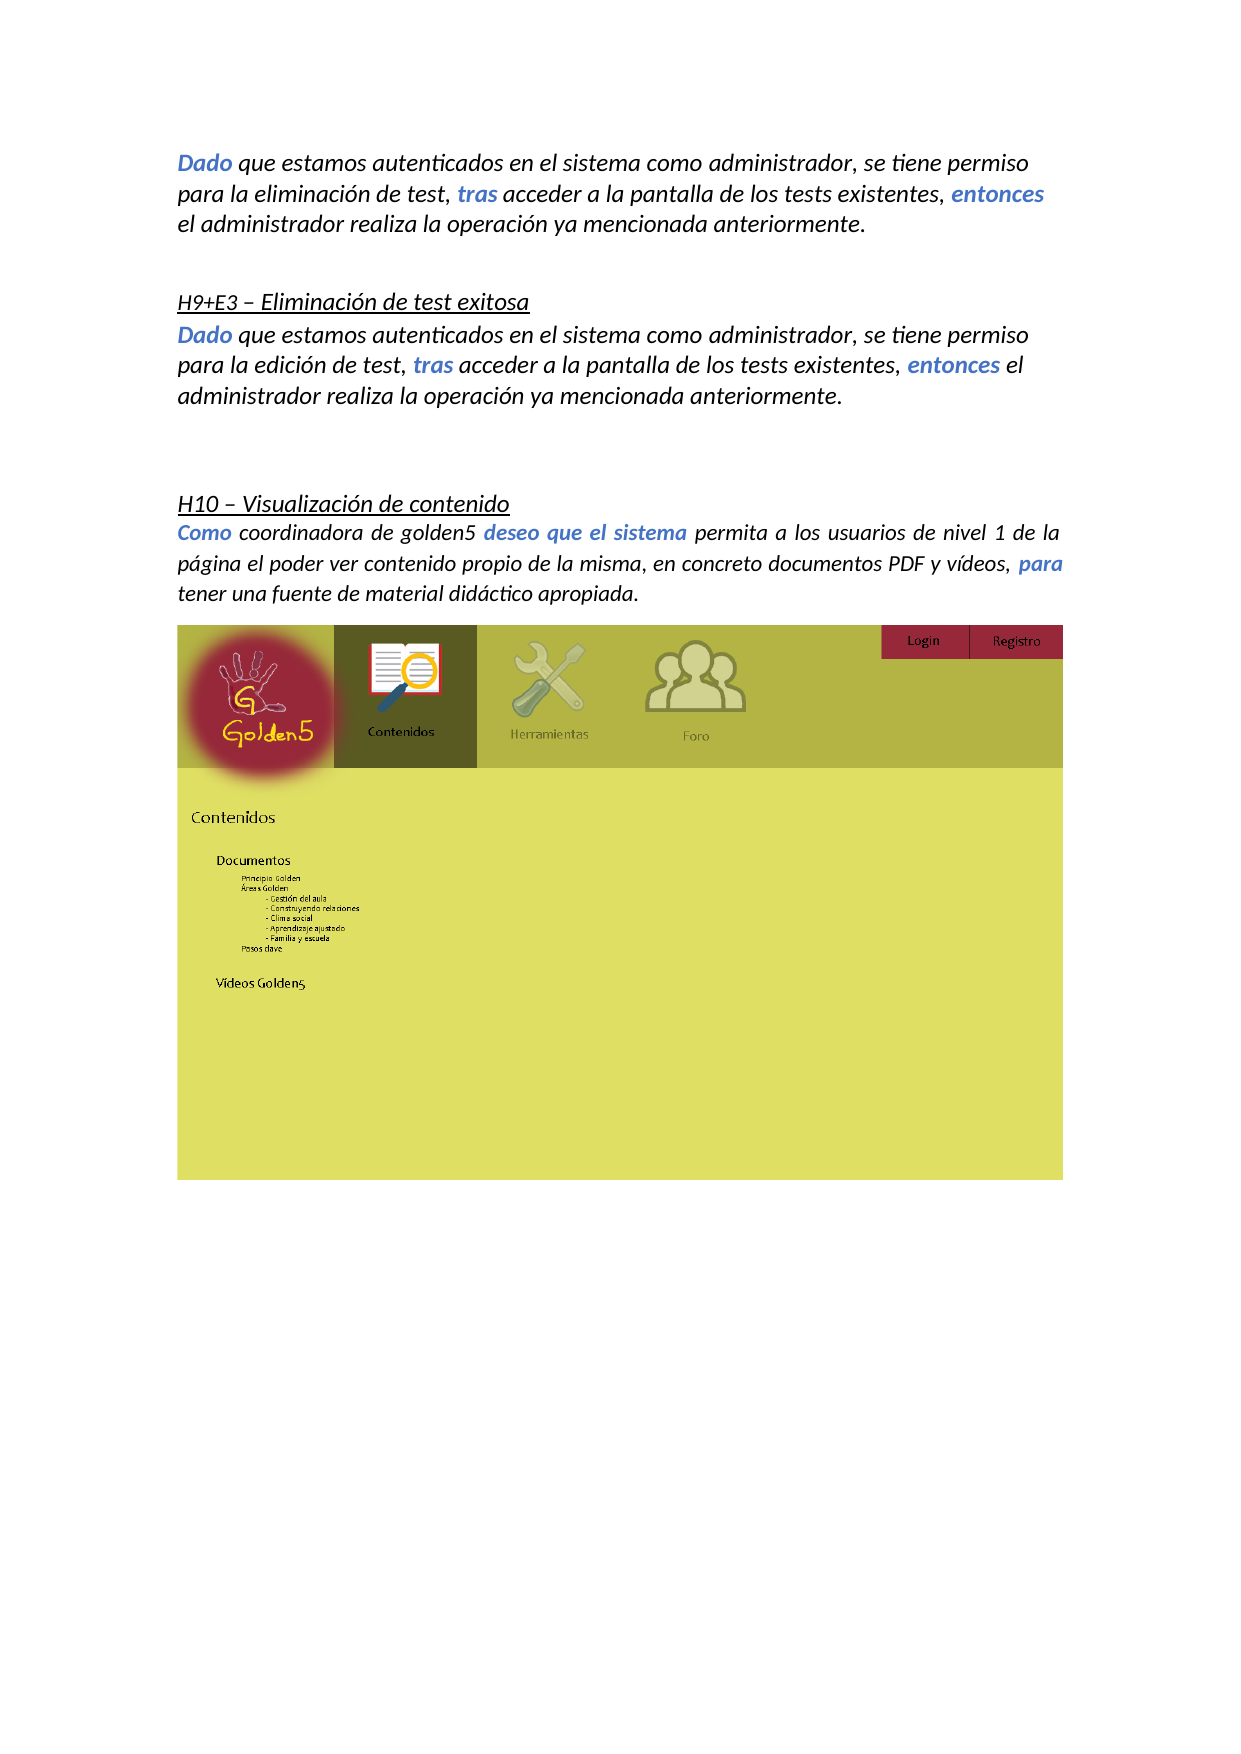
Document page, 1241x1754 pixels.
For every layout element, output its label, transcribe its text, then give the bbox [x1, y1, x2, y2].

text H10 – Visualización de contenido [177, 488, 1063, 518]
text H9+E3 – Eliminación de test exitosa [177, 286, 1063, 317]
text Dado que estamos autenticados en el sistema como administrador, se tiene permiso para la edición de test, tras acceder a la pantalla de los tests existentes, entonces el administrador realiza la operación ya mencionada anteriormente. [177, 319, 1063, 411]
picture [177, 625, 1063, 1180]
